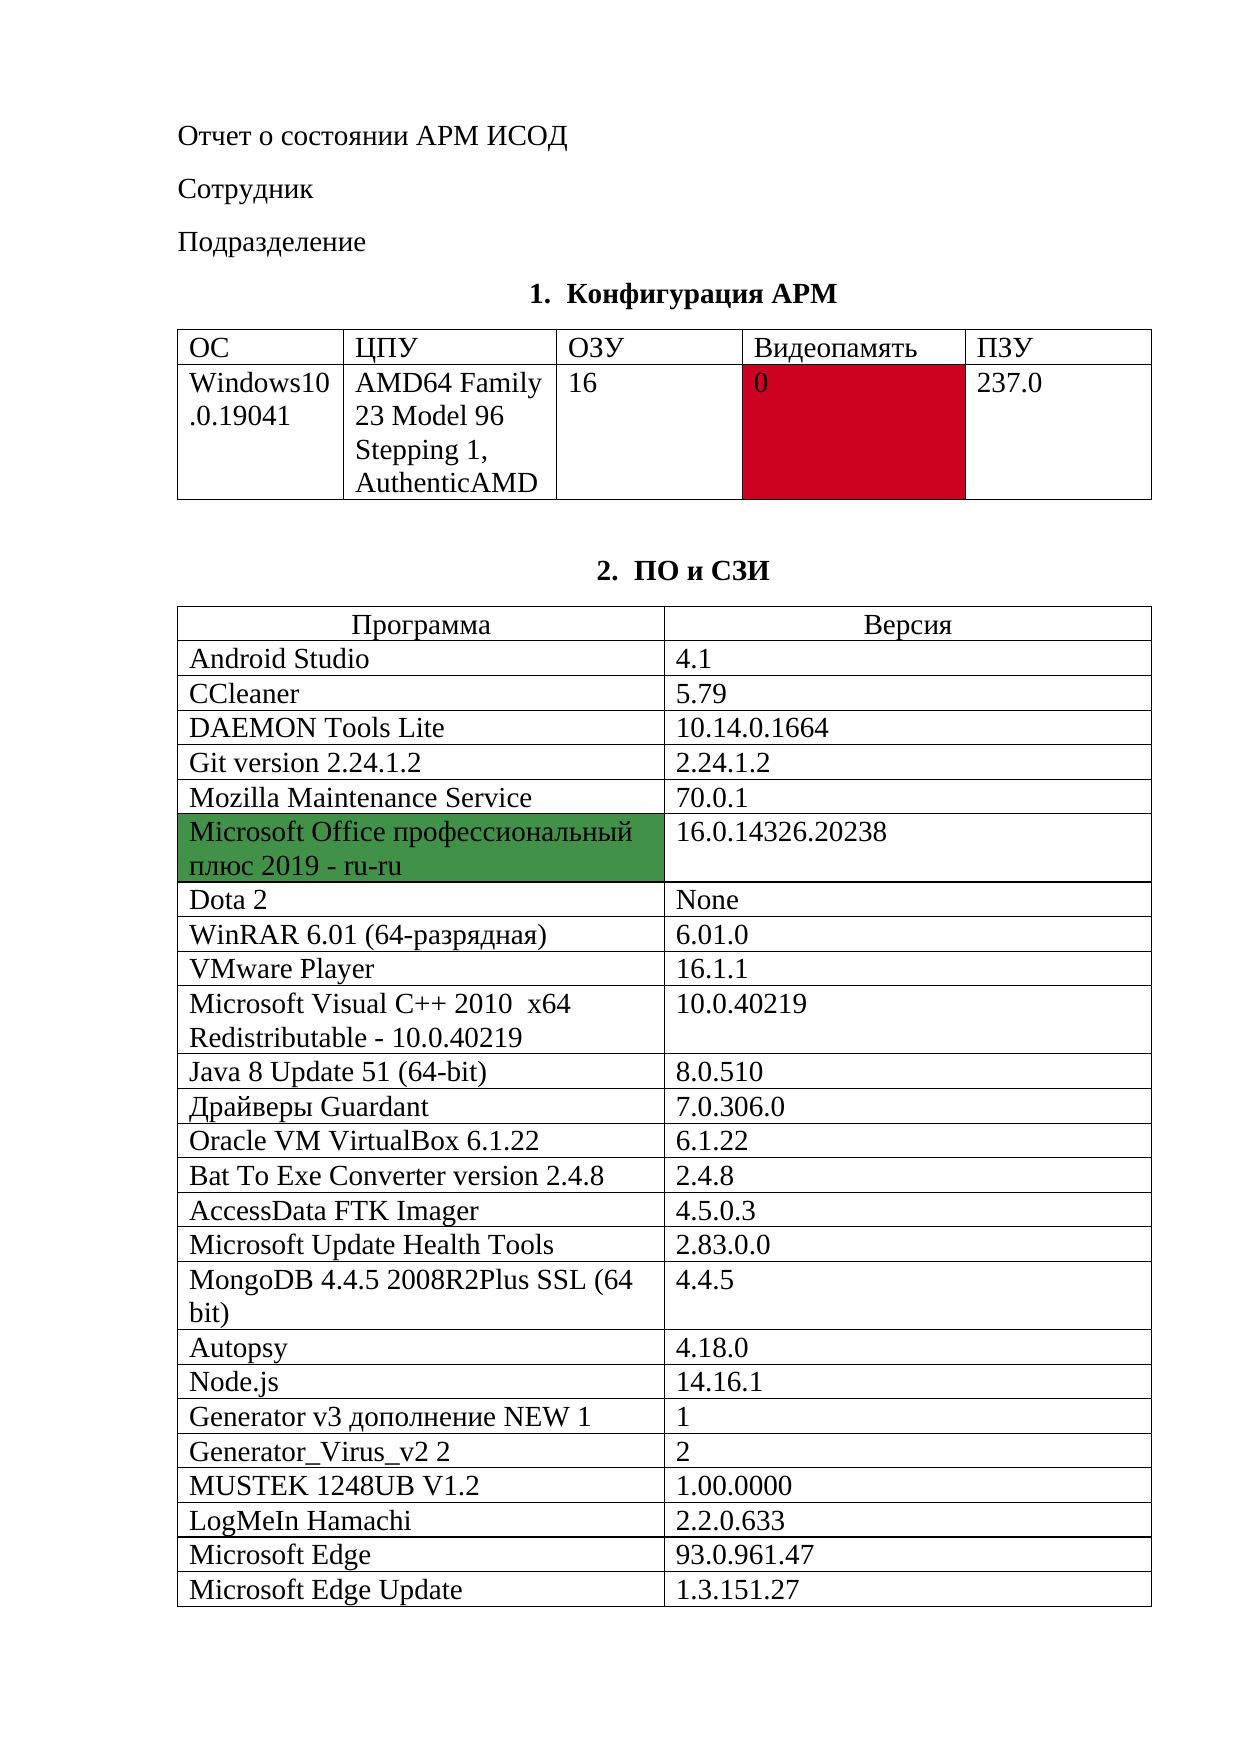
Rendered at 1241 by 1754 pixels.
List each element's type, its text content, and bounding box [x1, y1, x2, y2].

table_cell 2 [665, 1434, 1151, 1467]
text Подразделение [177, 224, 1152, 257]
table_cell 2.2.0.633 [665, 1503, 1151, 1536]
table_cell Windows10.0.19041 [178, 365, 343, 499]
table_header Видеопамять [743, 330, 965, 364]
table_cell 10.14.0.1664 [665, 711, 1151, 744]
table_cell Git version 2.24.1.2 [178, 745, 664, 779]
table_cell 8.0.510 [665, 1054, 1151, 1088]
table_cell Autopsy [178, 1330, 664, 1363]
table_cell 16.1.1 [665, 952, 1151, 985]
table_cell Node.js [178, 1365, 664, 1398]
table_cell WinRAR 6.01 (64-разрядная) [178, 917, 664, 951]
table_header ПЗУ [966, 330, 1151, 364]
table_cell Android Studio [178, 641, 664, 675]
table_cell 4.1 [665, 641, 1151, 675]
table_cell Microsoft Visual C++ 2010 x64 Redistributable - 10.0.40219 [178, 986, 664, 1053]
table_cell 16.0.14326.20238 [665, 814, 1151, 881]
table_header Версия [665, 607, 1151, 640]
table_cell DAEMON Tools Lite [178, 711, 664, 744]
table_header Программа [178, 607, 664, 640]
table_cell 1 [665, 1399, 1151, 1433]
table_cell 1.3.151.27 [665, 1572, 1151, 1606]
text Сотрудник [177, 171, 1152, 204]
table_cell Microsoft Edge Update [178, 1572, 664, 1606]
table_cell Java 8 Update 51 (64-bit) [178, 1054, 664, 1088]
table_cell CCleaner [178, 676, 664, 709]
table_header ОЗУ [557, 330, 742, 364]
table_cell MongoDB 4.4.5 2008R2Plus SSL (64 bit) [178, 1262, 664, 1329]
table_cell 2.4.8 [665, 1158, 1151, 1192]
table_cell Dota 2 [178, 883, 664, 916]
text Отчет о состоянии АРМ ИСОД [177, 118, 1152, 152]
table_cell AMD64 Family 23 Model 96 Stepping 1, AuthenticAMD [344, 365, 556, 499]
table_cell MUSTEK 1248UB V1.2 [178, 1468, 664, 1502]
table_header ОС [178, 330, 343, 364]
table_cell Mozilla Maintenance Service [178, 780, 664, 813]
table_cell 5.79 [665, 676, 1151, 709]
table_cell None [665, 883, 1151, 916]
table_cell Microsoft Edge [178, 1538, 664, 1571]
table_cell Generator v3 дополнение NEW 1 [178, 1399, 664, 1433]
table_cell 237.0 [966, 365, 1151, 499]
table_cell 14.16.1 [665, 1365, 1151, 1398]
table_cell Bat To Exe Converter version 2.4.8 [178, 1158, 664, 1192]
table_cell 4.4.5 [665, 1262, 1151, 1329]
table_cell 10.0.40219 [665, 986, 1151, 1053]
table_cell 4.5.0.3 [665, 1193, 1151, 1226]
table_cell Generator_Virus_v2 2 [178, 1434, 664, 1467]
table_header ЦПУ [344, 330, 556, 364]
table_cell AccessData FTK Imager [178, 1193, 664, 1226]
table_cell Oracle VM VirtualBox 6.1.22 [178, 1124, 664, 1157]
table_cell 0 [743, 365, 965, 499]
table_cell 7.0.306.0 [665, 1089, 1151, 1122]
table_cell 6.1.22 [665, 1124, 1151, 1157]
list ПО и СЗИ [215, 553, 1152, 587]
table_cell 2.83.0.0 [665, 1227, 1151, 1261]
table_cell Microsoft Update Health Tools [178, 1227, 664, 1261]
table_cell 2.24.1.2 [665, 745, 1151, 779]
table_cell 4.18.0 [665, 1330, 1151, 1363]
table_cell 16 [557, 365, 742, 499]
table_cell VMware Player [178, 952, 664, 985]
table_cell Microsoft Office профессиональный плюс 2019 - ru-ru [178, 814, 664, 881]
table_cell 1.00.0000 [665, 1468, 1151, 1502]
table_cell LogMeIn Hamachi [178, 1503, 664, 1536]
table_cell Драйверы Guardant [178, 1089, 664, 1122]
table_cell 70.0.1 [665, 780, 1151, 813]
list Конфигурация АРМ [215, 277, 1152, 310]
table_cell 6.01.0 [665, 917, 1151, 951]
table_cell 93.0.961.47 [665, 1538, 1151, 1571]
